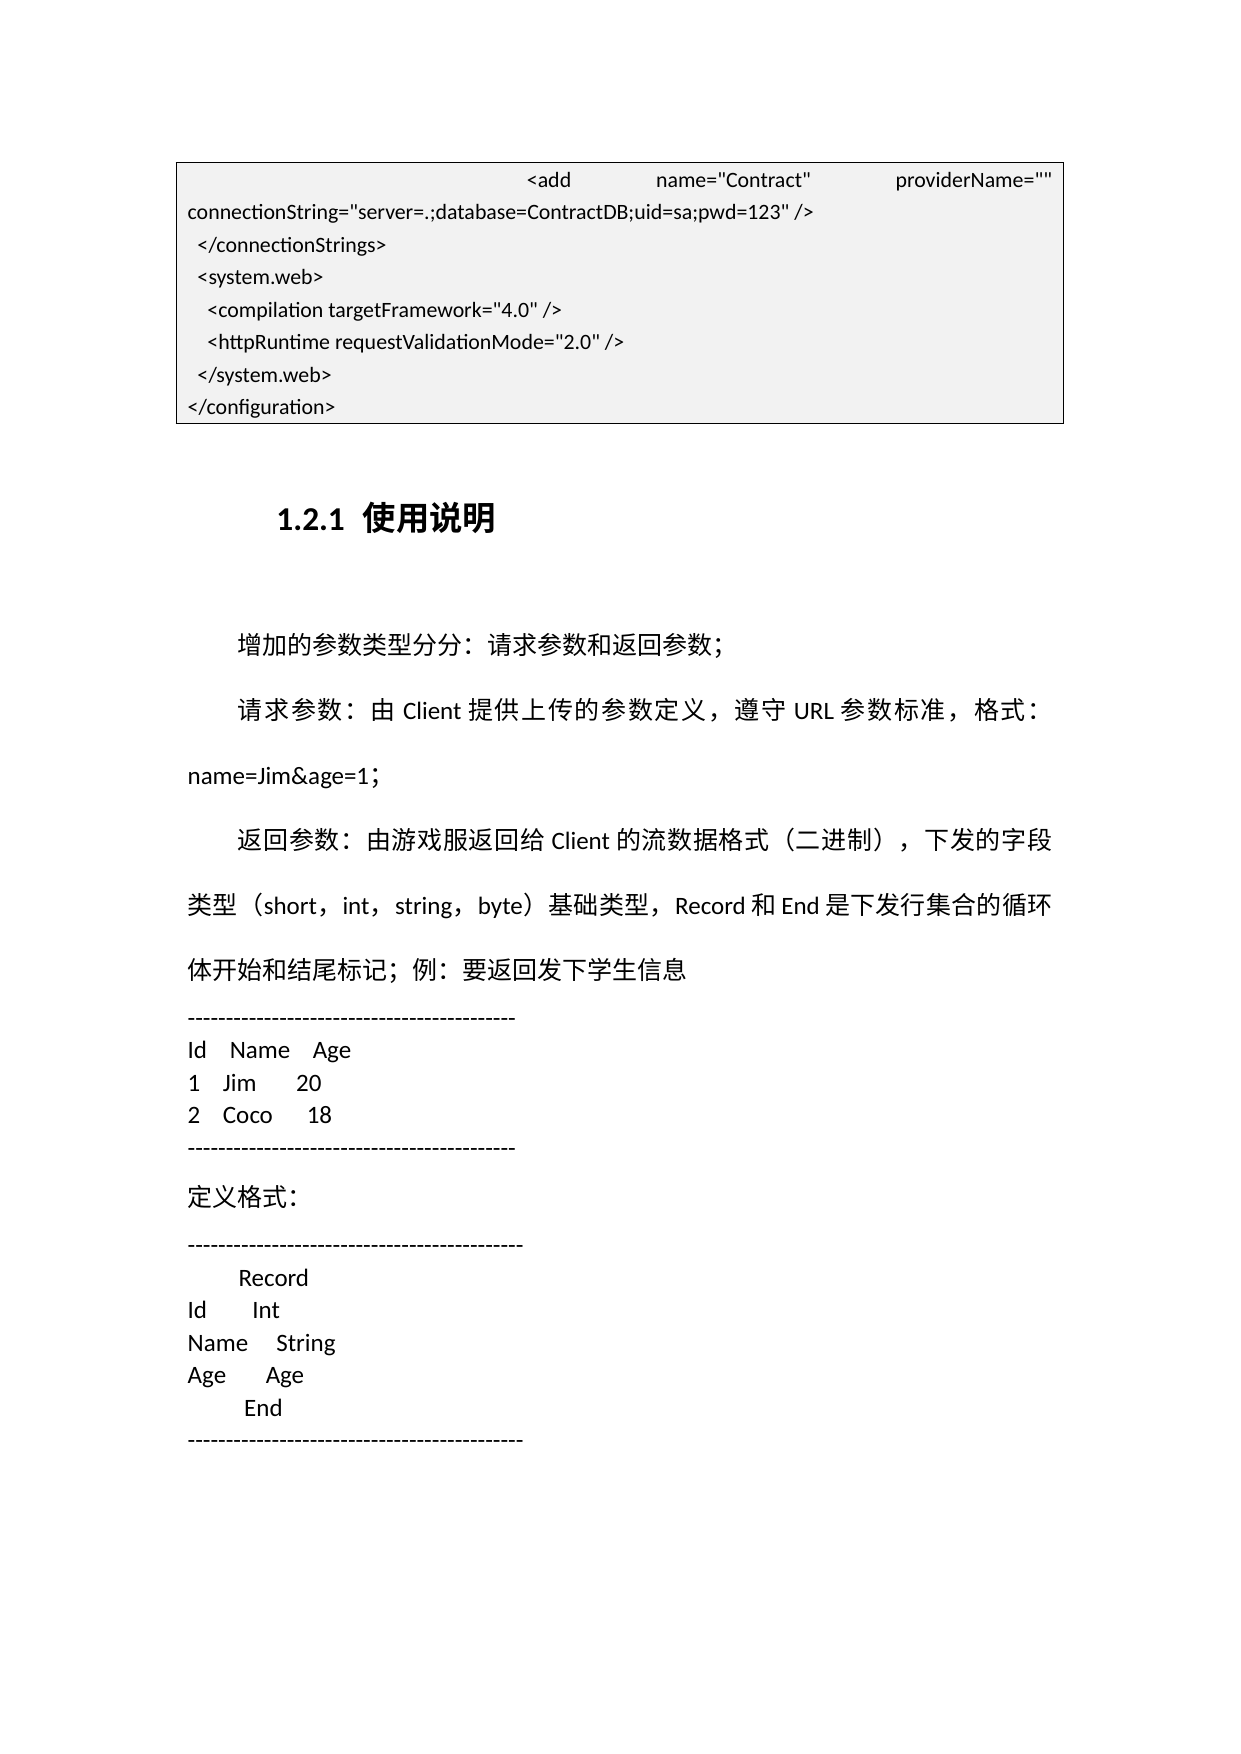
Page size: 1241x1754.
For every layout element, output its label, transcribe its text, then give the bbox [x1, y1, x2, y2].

text -------------------------------------------- [187, 1423, 1053, 1456]
text 2 Coco 18 [187, 1098, 1053, 1131]
text Id Name Age [187, 1033, 1053, 1066]
list 返回参数：由游戏服返回给Client的流数据格式（二进制），下发的字段类型（short，int，string，byte）基础类型，Record和End是下发行集合的循环体开始和结尾标记；例：要返回发下学生信息 [187, 806, 1053, 1001]
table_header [177, 163, 1063, 423]
text Name String [187, 1326, 1053, 1358]
text Age Age [187, 1358, 1053, 1391]
subtitle 使用说明 [276, 484, 1053, 549]
text End [187, 1391, 1053, 1423]
list 增加的参数类型分分：请求参数和返回参数； [187, 611, 1053, 676]
text Id Int [187, 1293, 1053, 1326]
text -------------------------------------------- [187, 1228, 1053, 1261]
text 定义格式： [187, 1163, 1053, 1228]
text 1 Jim 20 [187, 1066, 1053, 1098]
text ------------------------------------------- [187, 1131, 1053, 1163]
text Record [187, 1261, 1053, 1293]
text ------------------------------------------- [187, 1001, 1053, 1033]
list 请求参数：由Client提供上传的参数定义，遵守URL参数标准，格式：name=Jim&age=1； [187, 676, 1053, 806]
